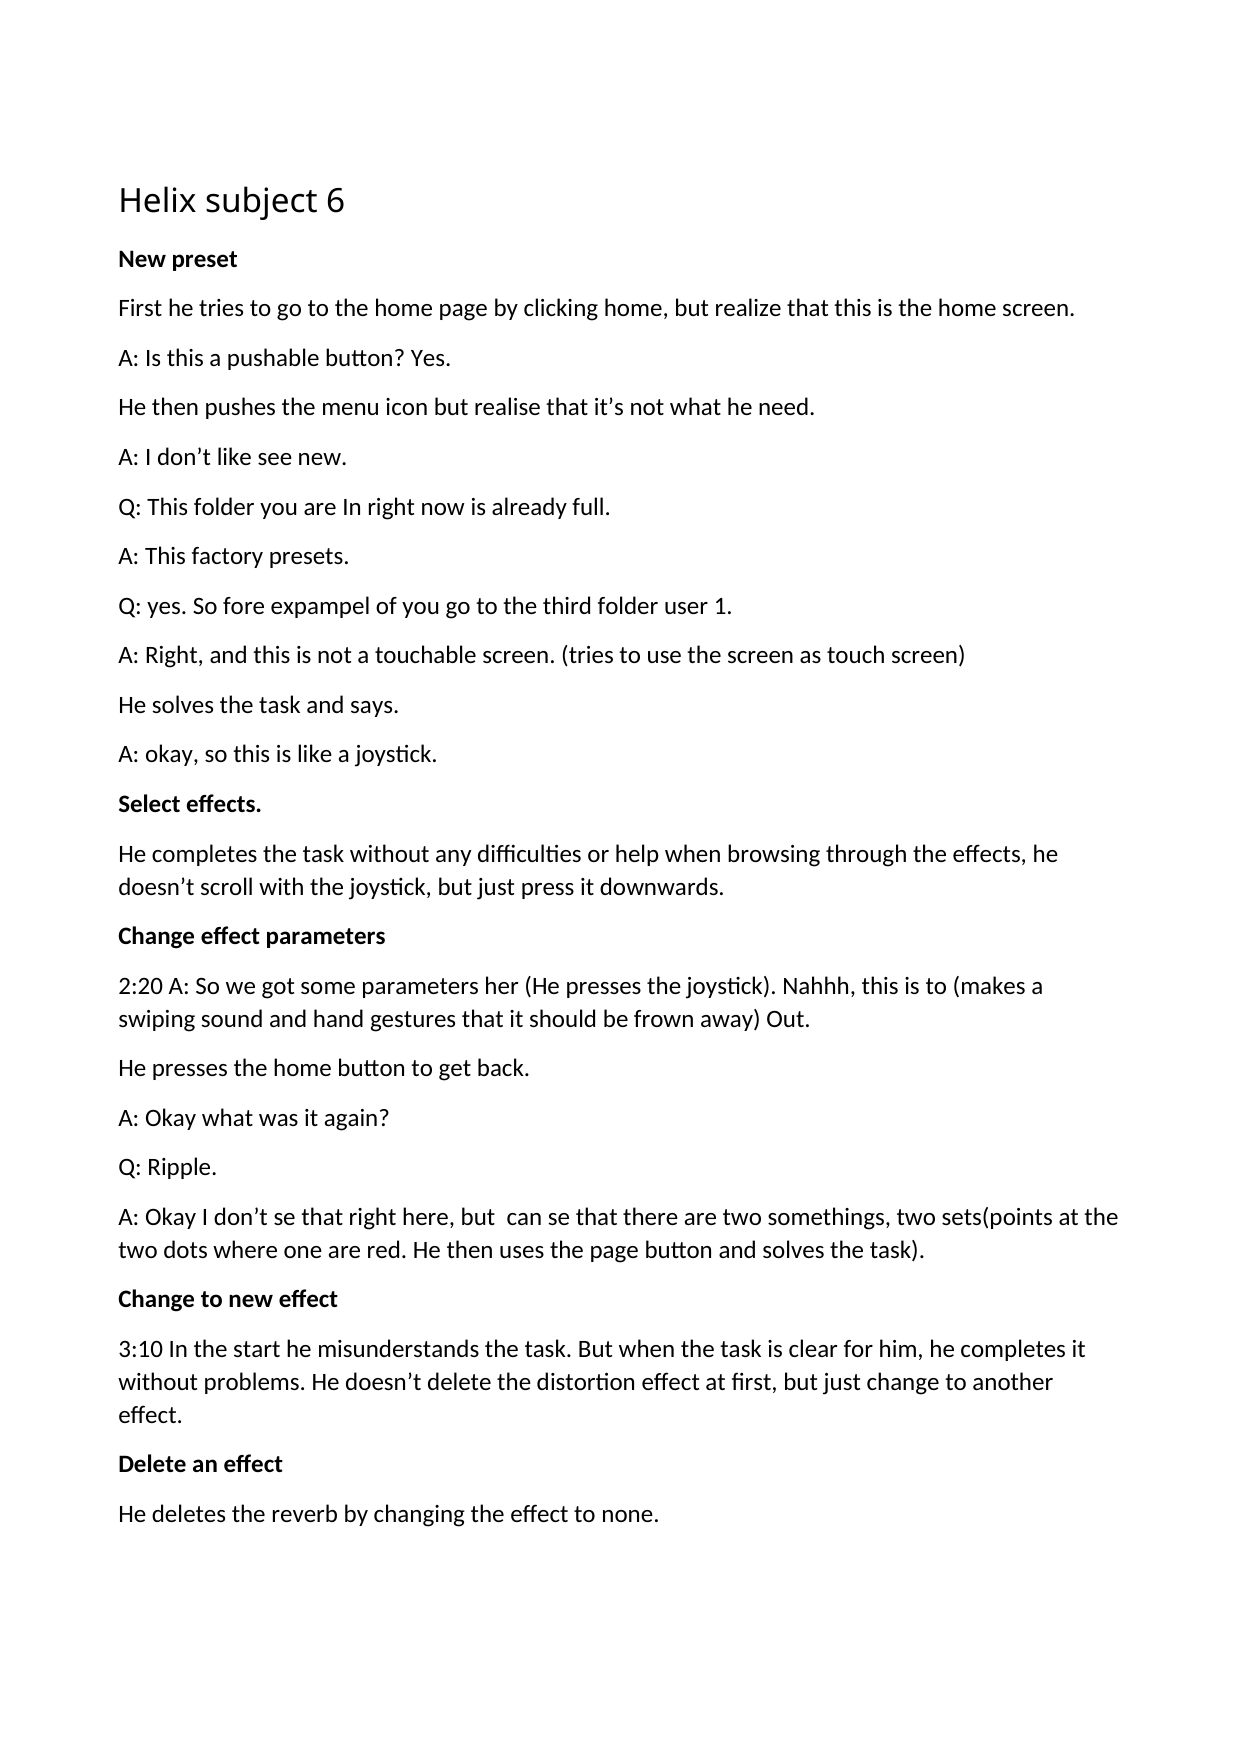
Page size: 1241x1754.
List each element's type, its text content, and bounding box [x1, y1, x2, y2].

text Change effect parameters [118, 920, 1122, 951]
text New preset [118, 243, 1122, 273]
text Delete an effect [118, 1449, 1122, 1479]
text He solves the task and says. [118, 689, 1122, 719]
text 2:20 A: So we got some parameters her (He presses the joystick). Nahhh, this is to (makes a swiping sound and hand gestures that it should be frown away) Out. [118, 970, 1122, 1033]
text First he tries to go to the home page by clicking home, but realize that this is the home screen. [118, 292, 1122, 323]
text A: Is this a pushable button? Yes. [118, 342, 1122, 372]
text He completes the task without any difficulties or help when browsing through the effects, he doesn’t scroll with the joystick, but just press it downwards. [118, 838, 1122, 901]
text He presses the home button to get back. [118, 1052, 1122, 1083]
text A: Okay what was it again? [118, 1102, 1122, 1132]
text 3:10 In the start he misunderstands the task. But when the task is clear for him, he completes it without problems. He doesn’t delete the distortion effect at first, but just change to another effect. [118, 1333, 1122, 1429]
text He deletes the reverb by changing the effect to none. [118, 1498, 1122, 1529]
text Q: yes. So fore expampel of you go to the third folder user 1. [118, 590, 1122, 620]
text A: This factory presets. [118, 540, 1122, 571]
text Select effects. [118, 788, 1122, 819]
text A: Right, and this is not a touchable screen. (tries to use the screen as touch screen) [118, 639, 1122, 670]
text A: Okay I don’t se that right here, but can se that there are two somethings, two sets(points at the two dots where one are red. He then uses the page button and solves the task). [118, 1201, 1122, 1264]
text Q: Ripple. [118, 1152, 1122, 1182]
text A: I don’t like see new. [118, 441, 1122, 472]
text Change to new effect [118, 1284, 1122, 1314]
text A: okay, so this is like a joystick. [118, 739, 1122, 769]
text He then pushes the menu icon but realise that it’s not what he need. [118, 392, 1122, 422]
text Helix subject 6 [118, 177, 1122, 223]
text Q: This folder you are In right now is already full. [118, 491, 1122, 521]
